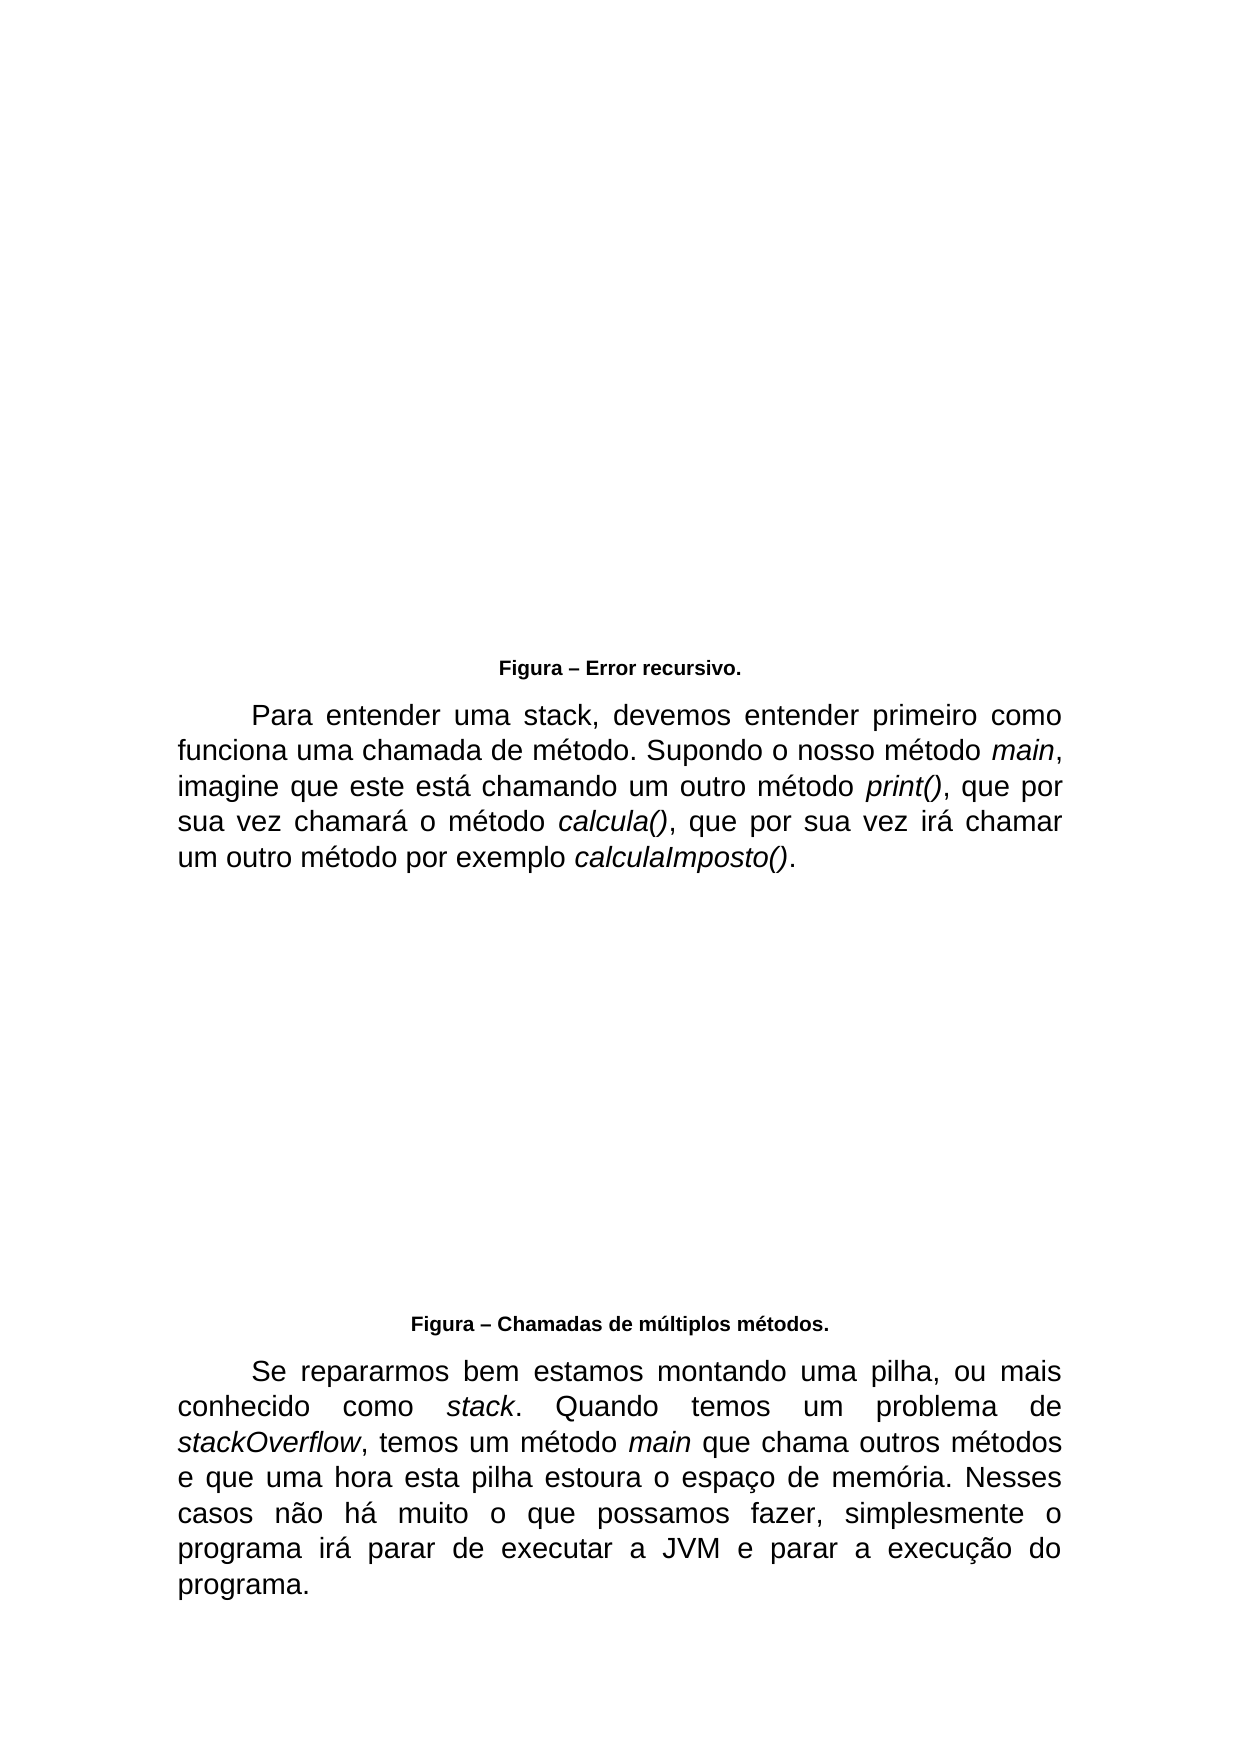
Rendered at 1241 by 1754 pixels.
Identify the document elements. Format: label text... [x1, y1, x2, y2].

text Para entender uma stack, devemos entender primeiro como funciona uma chamada de método. Supondo o nosso método main, imagine que este está chamando um outro método print(), que por sua vez chamará o método calcula(), que por sua vez irá chamar um outro método por exemplo calculaImposto(). [177, 698, 1063, 873]
text Figura – Chamadas de múltiplos métodos. [177, 1312, 1063, 1336]
text Figura – Error recursivo. [177, 656, 1063, 679]
text Se repararmos bem estamos montando uma pilha, ou mais conhecido como stack. Quando temos um problema de stackOverflow, temos um método main que chama outros métodos e que uma hora esta pilha estoura o espaço de memória. Nesses casos não há muito o que possamos fazer, simplesmente o programa irá parar de executar a JVM e parar a execução do programa. [177, 1354, 1063, 1601]
